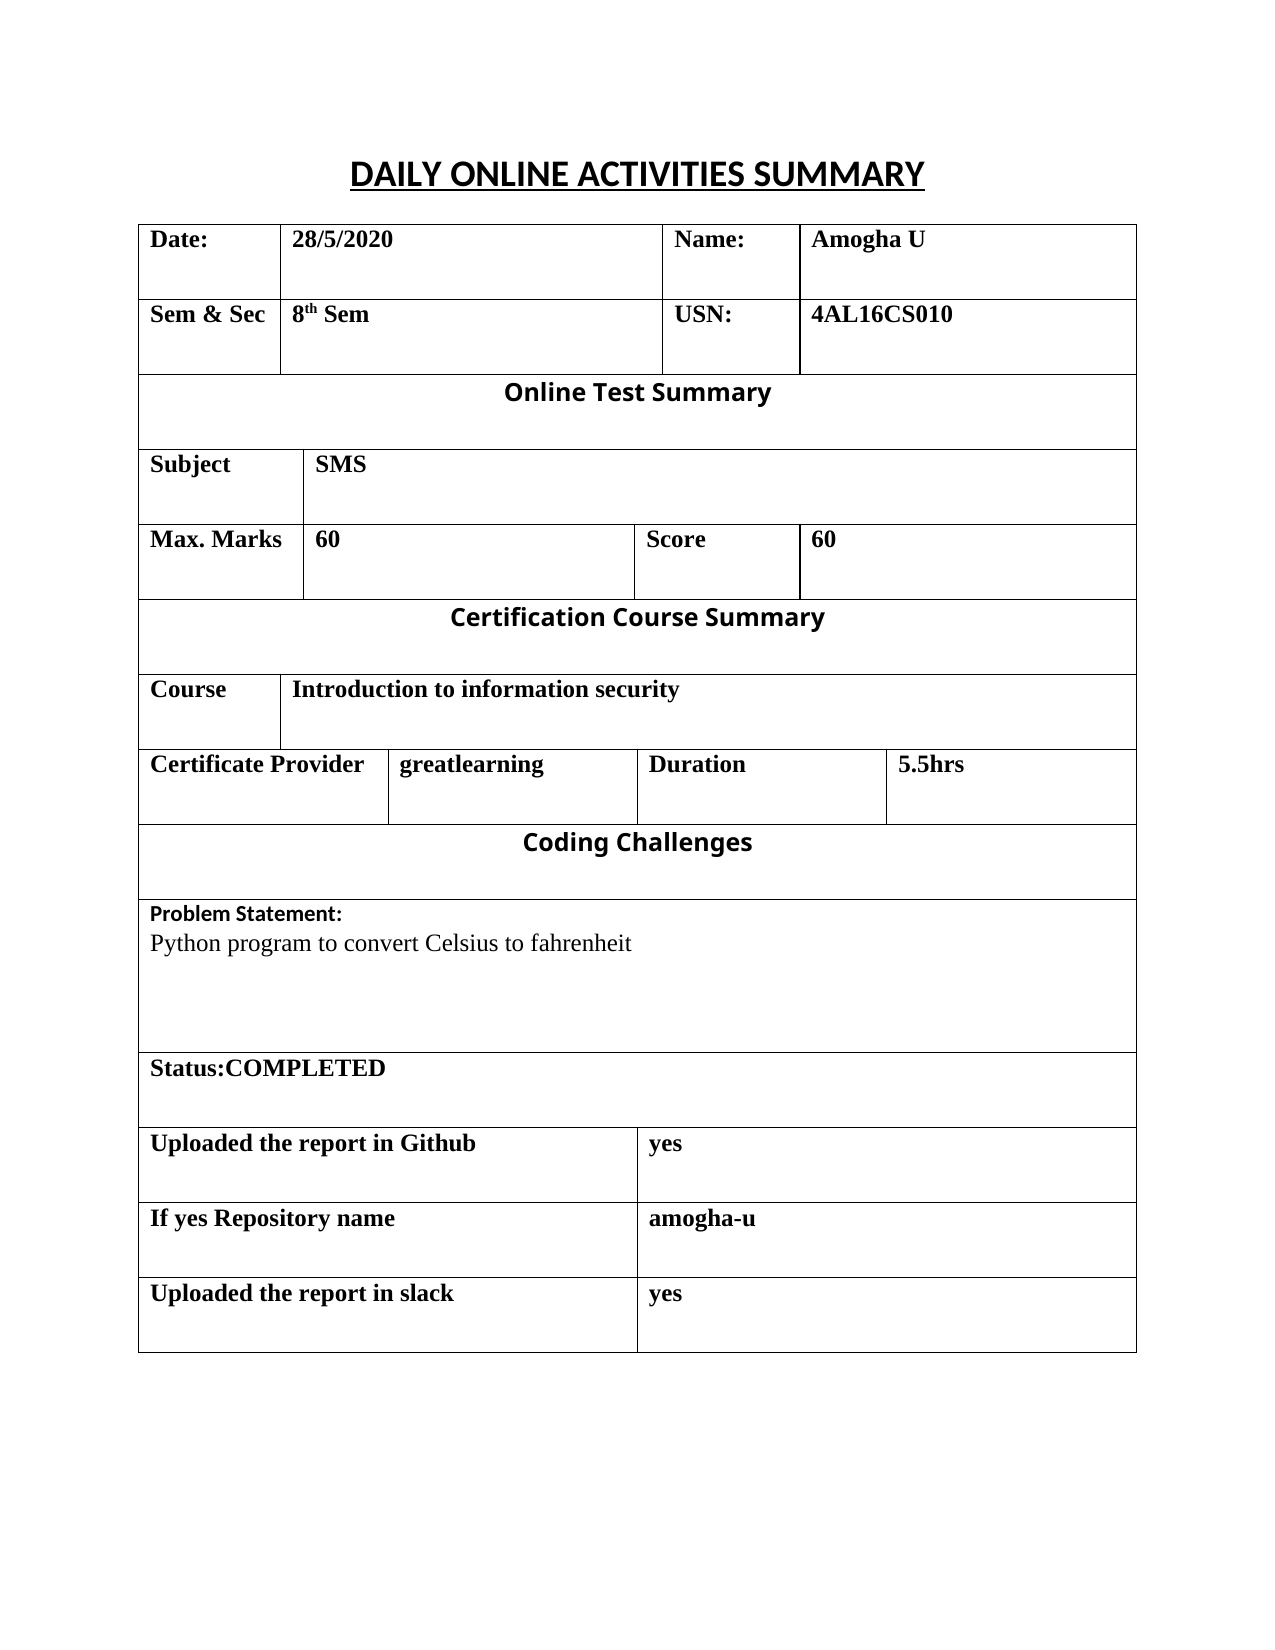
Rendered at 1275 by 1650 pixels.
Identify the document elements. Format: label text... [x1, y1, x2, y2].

table_cell Online Test Summary [139, 375, 1136, 448]
table_cell Sem & Sec [139, 300, 280, 373]
table_cell Course [139, 675, 280, 748]
table_cell If yes Repository name [139, 1203, 637, 1277]
table_cell Status:COMPLETED [139, 1053, 1136, 1127]
table_cell USN: [663, 300, 799, 373]
table_cell Introduction to information security [281, 675, 1136, 748]
table_cell Uploaded the report in Github [139, 1128, 637, 1202]
table_cell Uploaded the report in slack [139, 1278, 637, 1352]
table_cell Certificate Provider [139, 750, 388, 823]
table_header Date: [139, 225, 280, 298]
table_cell 8th Sem [281, 300, 662, 373]
table_cell 60 [304, 525, 634, 598]
table_cell Coding Challenges [139, 825, 1136, 898]
table_cell Score [635, 525, 799, 598]
table_cell yes [638, 1278, 1136, 1352]
table_cell greatlearning [389, 750, 637, 823]
table_cell amogha-u [638, 1203, 1136, 1277]
table_cell SMS [304, 450, 1136, 523]
table_cell 5.5hrs [887, 750, 1136, 823]
table_cell 60 [801, 525, 1136, 598]
table_cell 4AL16CS010 [801, 300, 1136, 373]
text DAILY ONLINE ACTIVITIES SUMMARY [150, 150, 1125, 196]
table_header Amogha U [801, 225, 1136, 298]
table_cell Max. Marks [139, 525, 303, 598]
table_cell Problem Statement: Python program to convert Celsius to fahrenheit [139, 900, 1136, 1052]
table_header 28/5/2020 [281, 225, 662, 298]
table_header Name: [663, 225, 799, 298]
table_cell yes [638, 1128, 1136, 1202]
table_cell Subject [139, 450, 303, 523]
table_cell Duration [638, 750, 886, 823]
table_cell Certification Course Summary [139, 600, 1136, 673]
